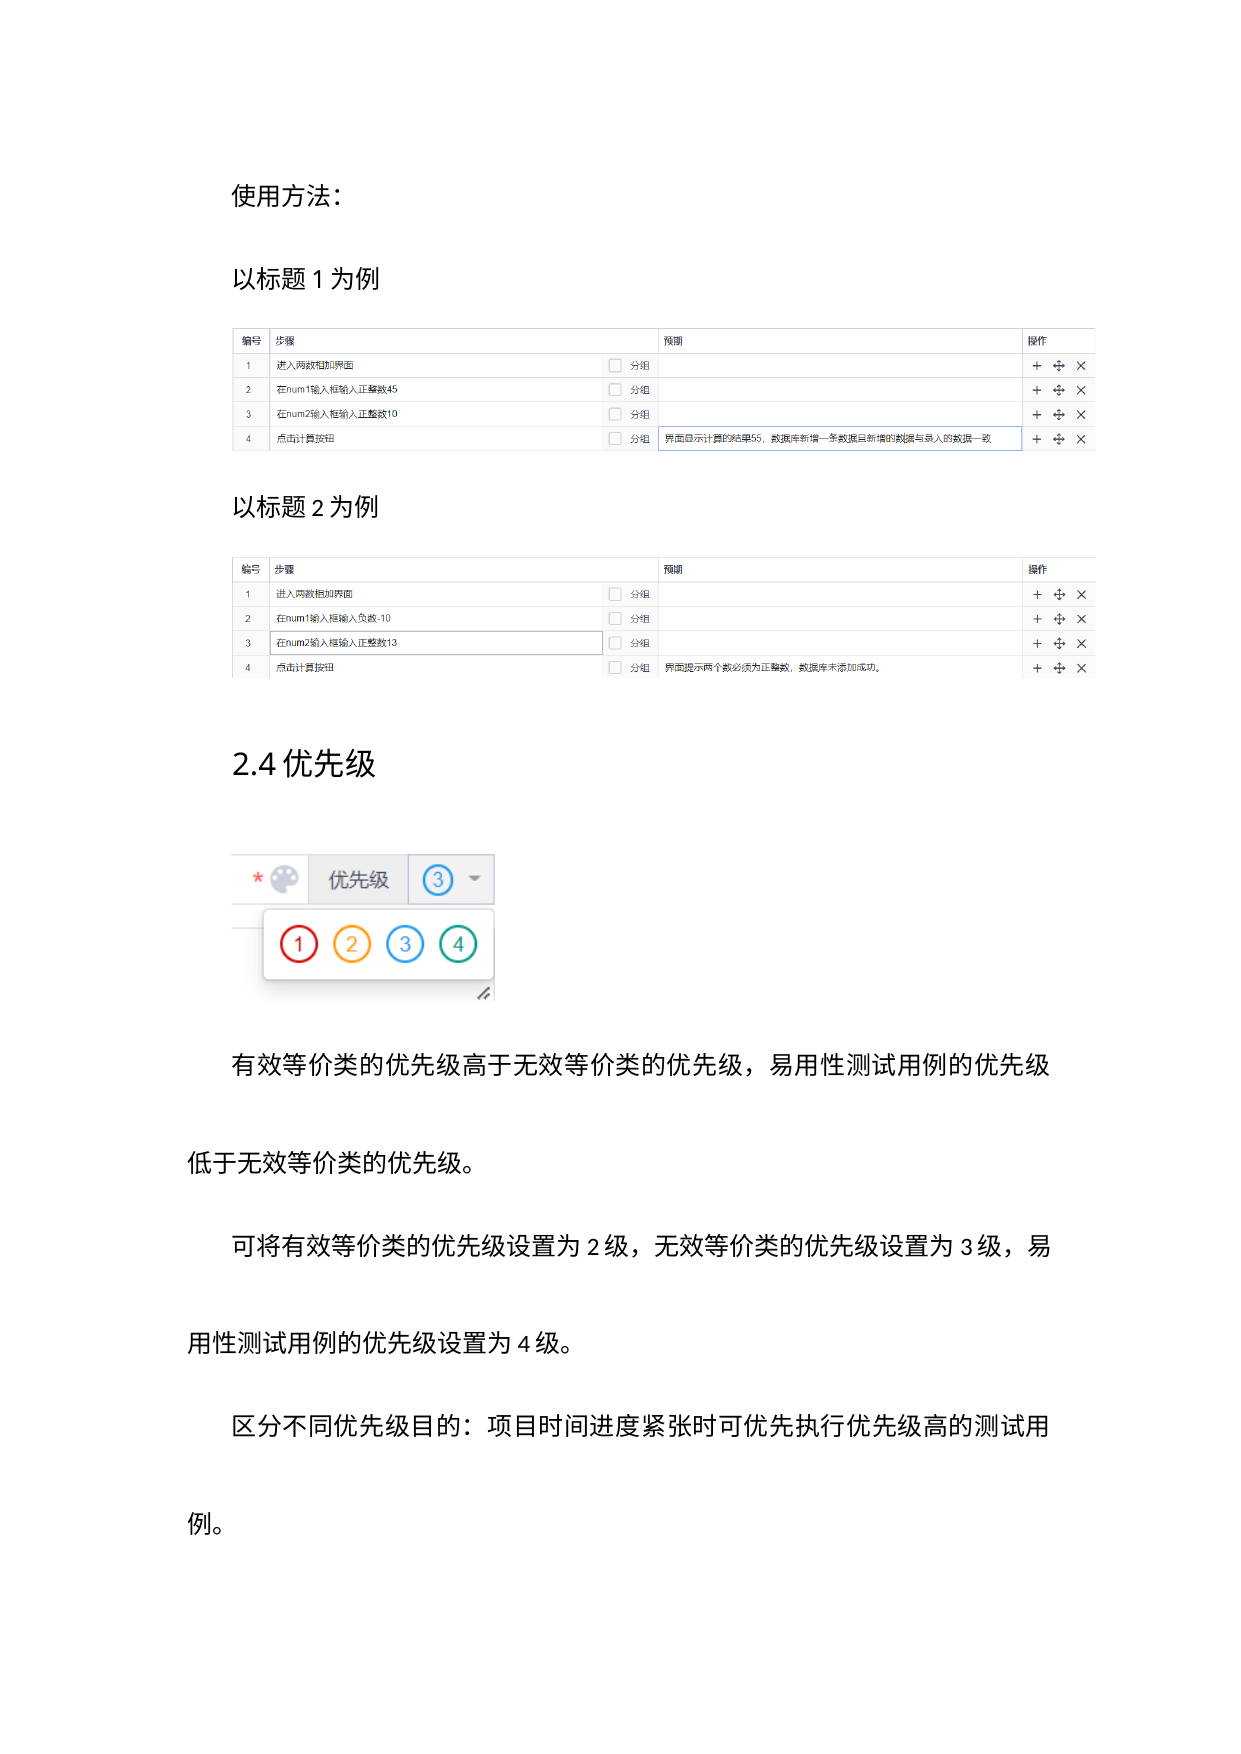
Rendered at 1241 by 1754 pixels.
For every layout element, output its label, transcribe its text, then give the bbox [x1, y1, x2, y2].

picture [231, 328, 1096, 452]
subtitle 2.4优先级 [232, 729, 1053, 794]
picture [231, 556, 1096, 678]
text 区分不同优先级目的：项目时间进度紧张时可优先执行优先级高的测试用例。 [187, 1392, 1053, 1555]
text 以标题2为例 [187, 473, 1053, 538]
text 可将有效等价类的优先级设置为2级，无效等价类的优先级设置为3级，易用性测试用例的优先级设置为4级。 [187, 1212, 1053, 1374]
text 使用方法： [187, 162, 1053, 227]
text 以标题1为例 [187, 245, 1053, 310]
text 有效等价类的优先级高于无效等价类的优先级，易用性测试用例的优先级低于无效等价类的优先级。 [187, 1031, 1053, 1194]
picture [231, 853, 495, 1001]
